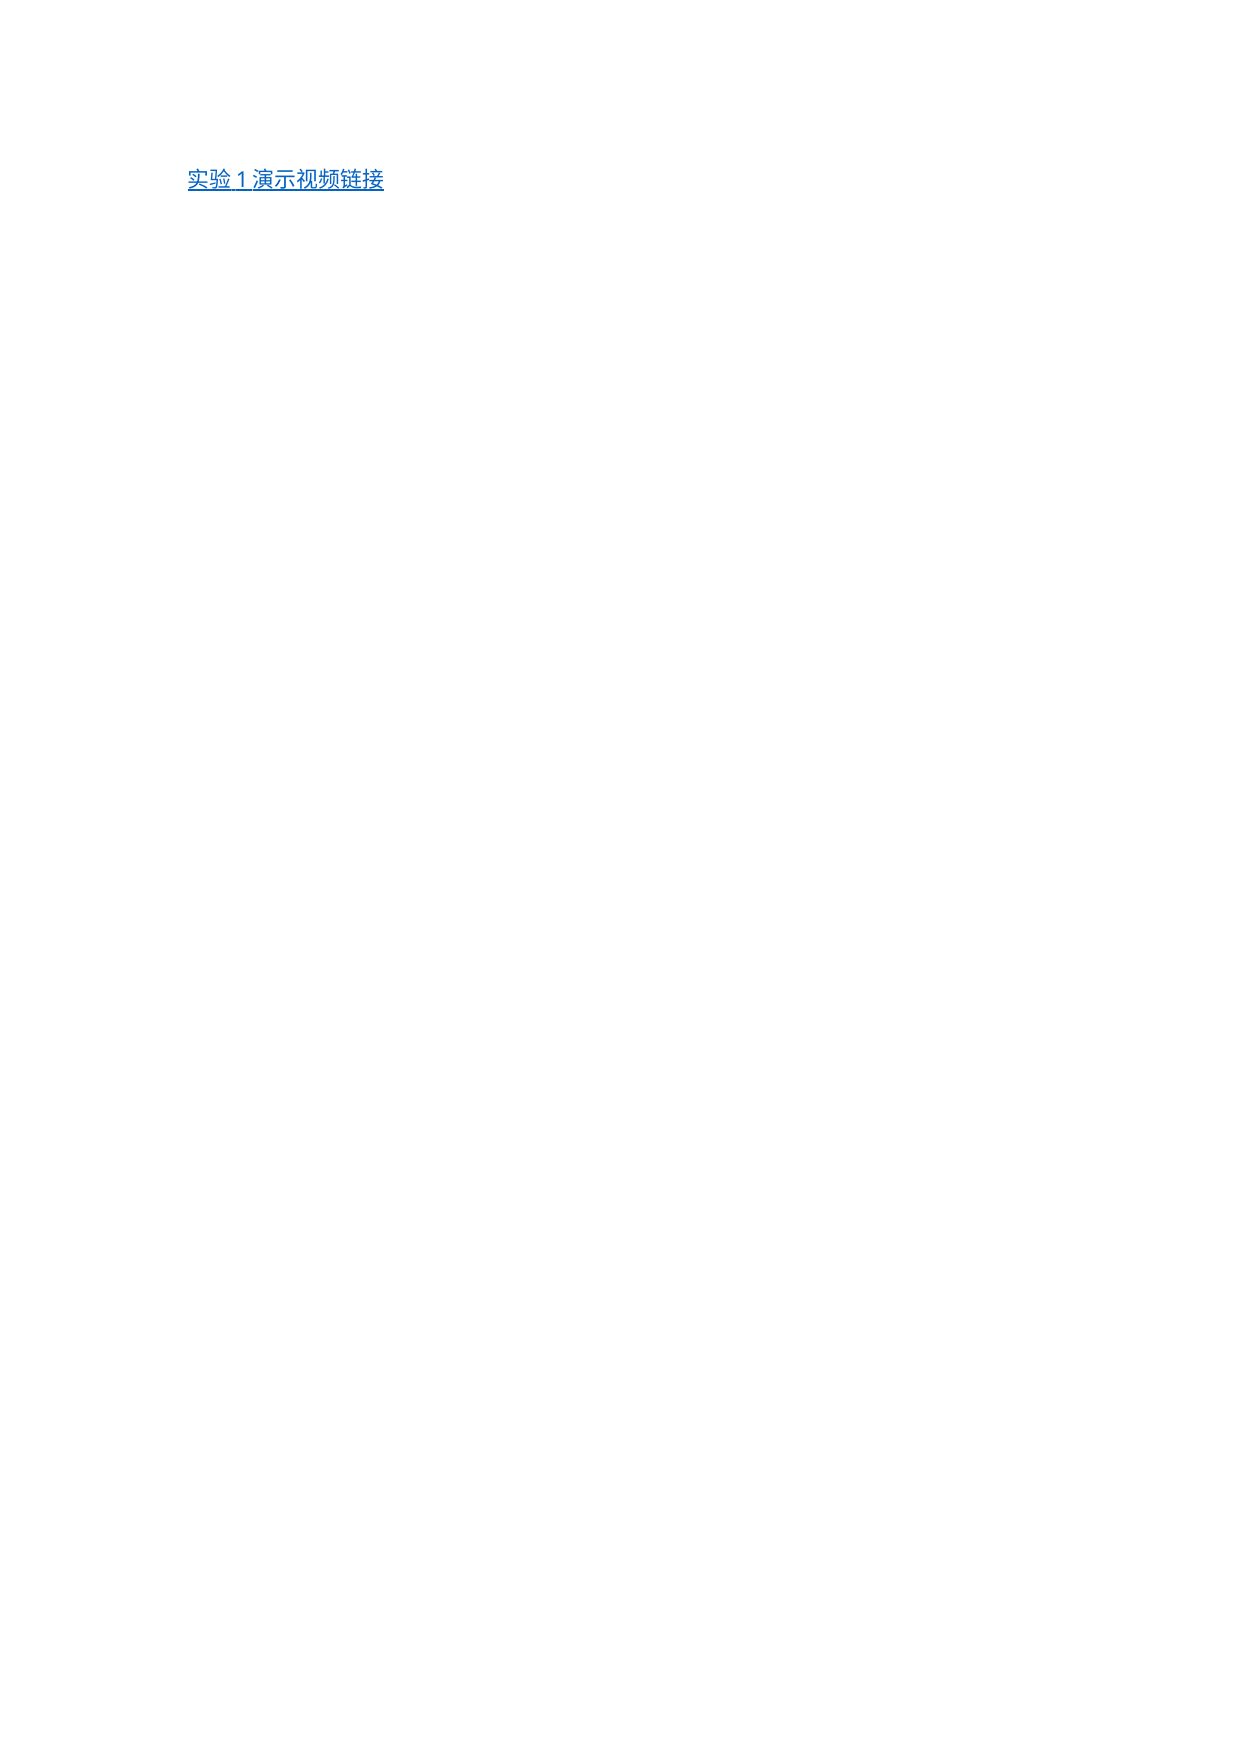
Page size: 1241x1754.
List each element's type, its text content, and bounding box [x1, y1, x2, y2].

text 实验1演示视频链接 [187, 162, 1053, 227]
